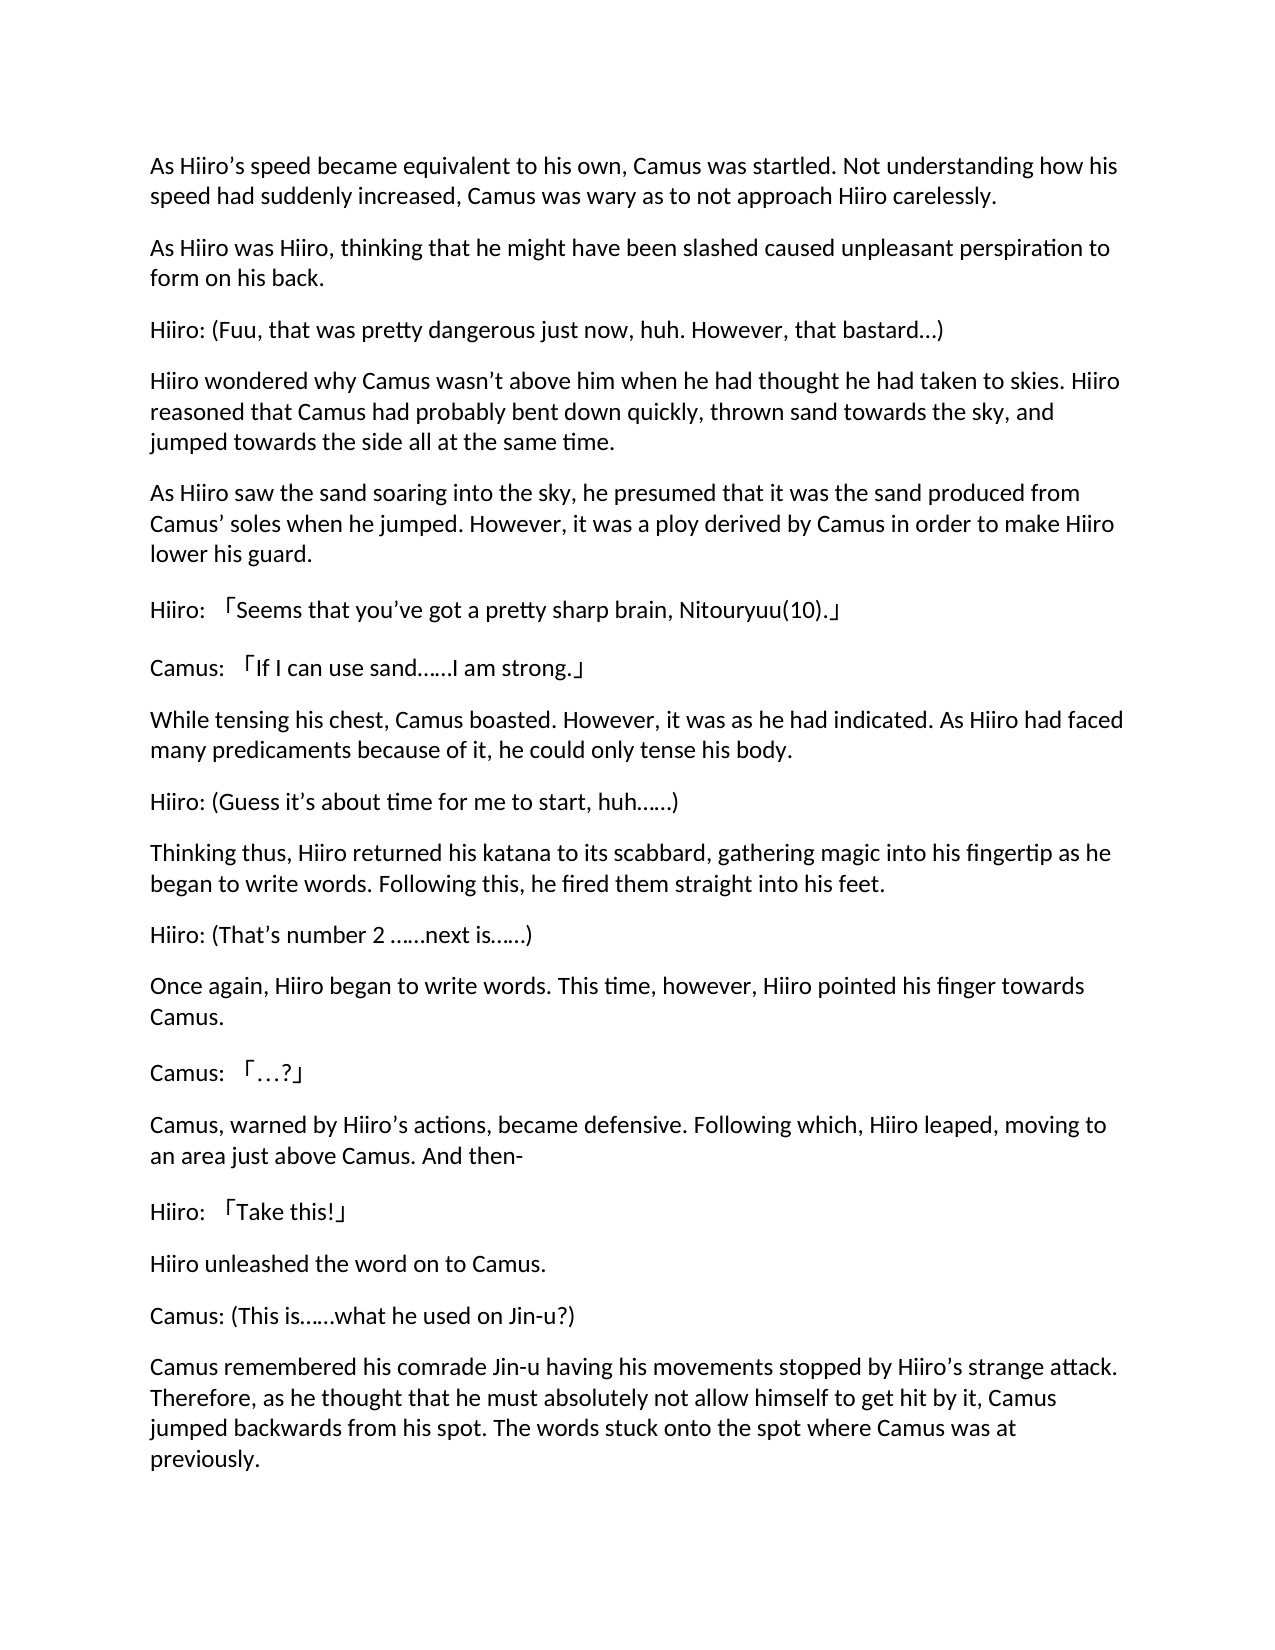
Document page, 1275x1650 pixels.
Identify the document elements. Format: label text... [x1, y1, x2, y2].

text Hiiro: 「Seems that you’ve got a pretty sharp brain, Nitouryuu(10).」 [150, 590, 1125, 626]
text Thinking thus, Hiiro returned his katana to its scabbard, gathering magic into his fingertip as he began to write words. Following this, he fired them straight into his feet. [150, 837, 1125, 898]
text Camus, warned by Hiiro’s actions, became defensive. Following which, Hiiro leaped, moving to an area just above Camus. And then- [150, 1109, 1125, 1171]
text As Hiiro’s speed became equivalent to his own, Camus was startled. Not understanding how his speed had suddenly increased, Camus was wary as to not approach Hiiro carelessly. [150, 150, 1125, 211]
text As Hiiro saw the sand soaring into the sky, he presumed that it was the sand produced from Camus’ soles when he jumped. However, it was a ploy derived by Camus in order to make Hiiro lower his guard. [150, 477, 1125, 569]
text Hiiro wondered why Camus wasn’t above him when he had thought he had taken to skies. Hiiro reasoned that Camus had probably bent down quickly, thrown sand towards the sky, and jumped towards the side all at the same time. [150, 365, 1125, 457]
text Once again, Hiiro began to write words. This time, however, Hiiro pointed his finger towards Camus. [150, 971, 1125, 1032]
text Camus remembered his comrade Jin-u having his movements stopped by Hiiro’s strange attack. Therefore, as he thought that he must absolutely not allow himself to get hit by it, Camus jumped backwards from his spot. The words stuck onto the spot where Camus was at previously. [150, 1351, 1125, 1473]
text Camus: 「…?」 [150, 1052, 1125, 1089]
text While tensing his chest, Camus boasted. However, it was as he had indicated. As Hiiro had faced many predicaments because of it, he could only tense his body. [150, 704, 1125, 765]
text Camus: 「If I can use sand……I am strong.」 [150, 647, 1125, 683]
text Hiiro: 「Take this!」 [150, 1191, 1125, 1228]
text Hiiro: (That’s number 2 ……next is……) [150, 919, 1125, 950]
text Hiiro unleashed the word on to Camus. [150, 1248, 1125, 1279]
text Hiiro: (Fuu, that was pretty dangerous just now, huh. However, that bastard…) [150, 314, 1125, 344]
text As Hiiro was Hiiro, thinking that he might have been slashed caused unpleasant perspiration to form on his back. [150, 232, 1125, 293]
text Hiiro: (Guess it’s about time for me to start, huh……) [150, 786, 1125, 816]
text Camus: (This is……what he used on Jin-u?) [150, 1300, 1125, 1330]
